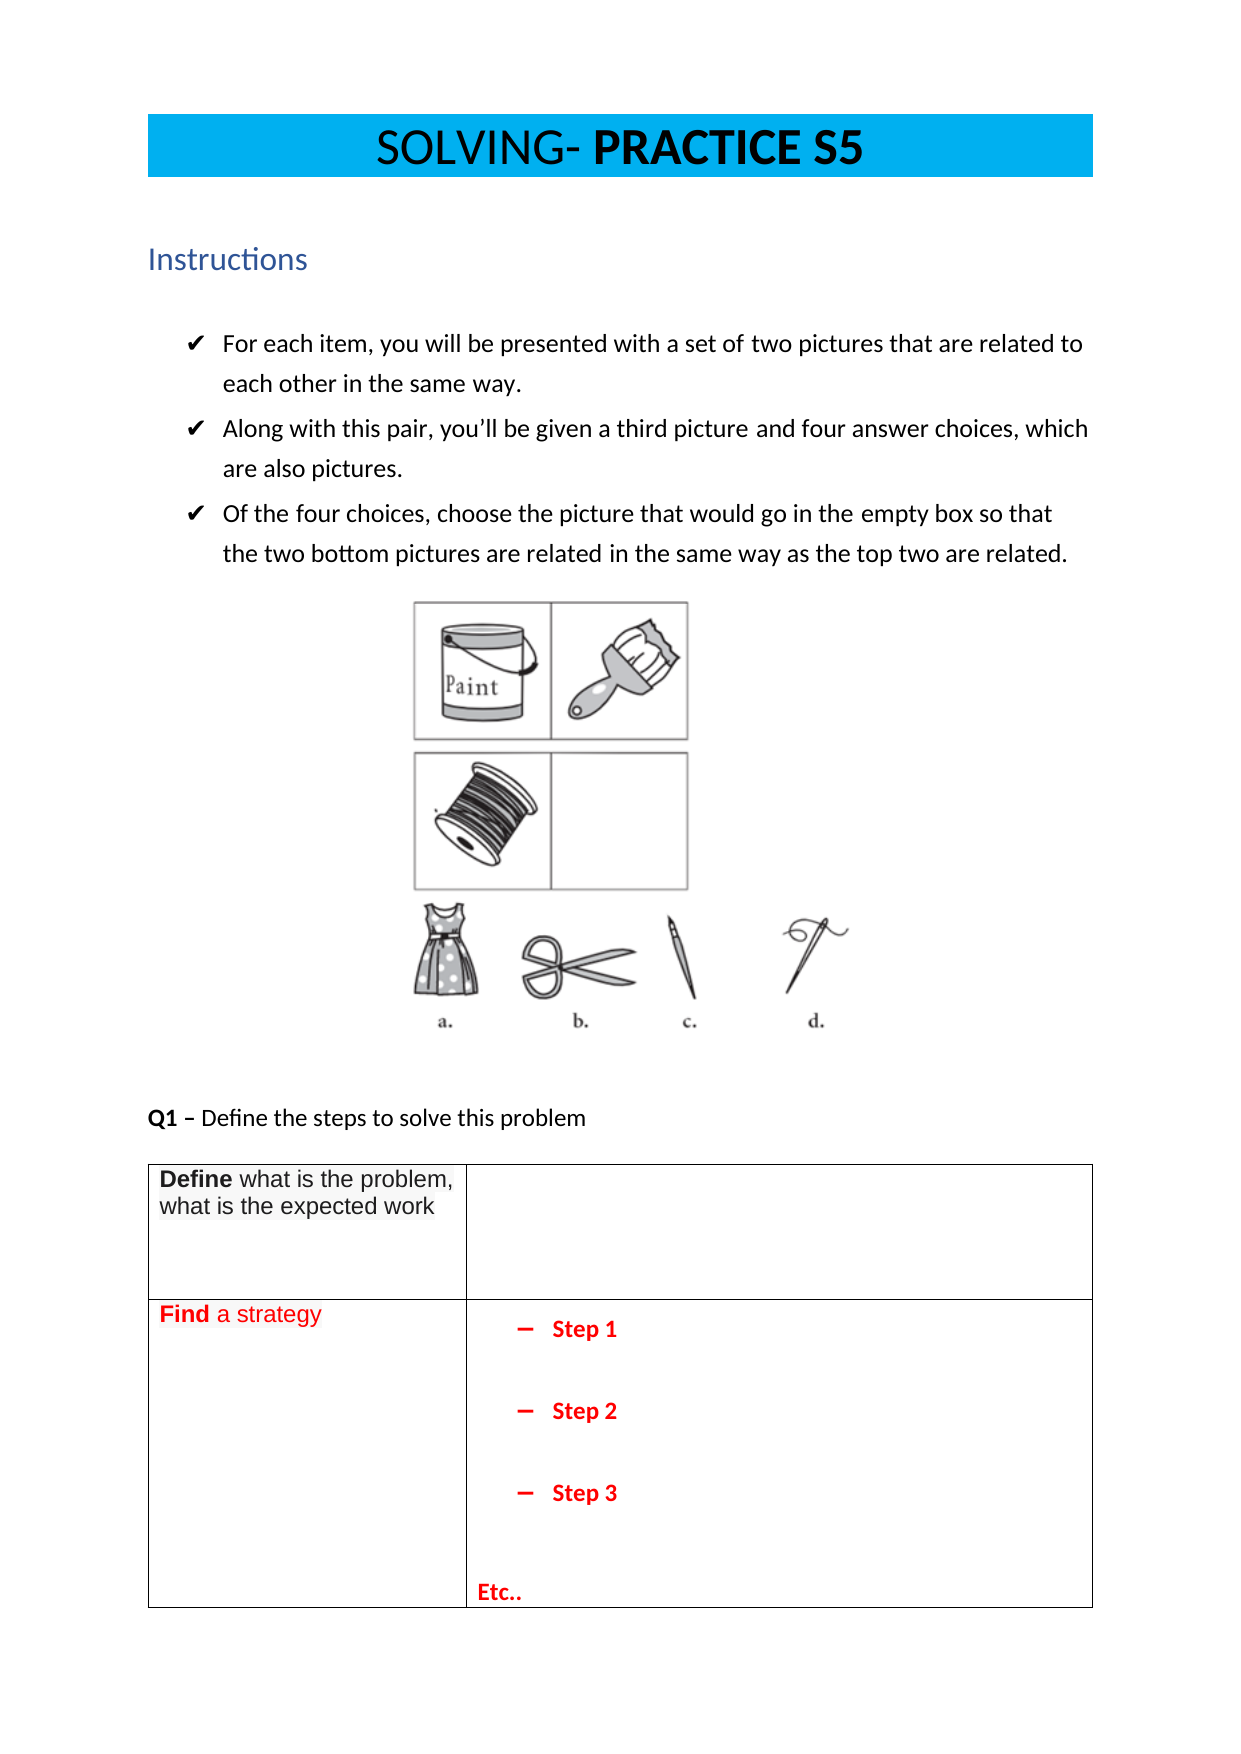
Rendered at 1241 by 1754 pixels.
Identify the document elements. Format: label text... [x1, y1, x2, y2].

table_cell Find a strategy [149, 1300, 466, 1607]
subtitle SOLVING- PRACTICE S5 [148, 114, 1093, 177]
list Along with this pair, you’ll be given a third picture and four answer choices, which are also pictures. [185, 399, 1093, 484]
table_header [467, 1165, 1092, 1299]
text Q1 – Define the steps to solve this problem [148, 1102, 1093, 1133]
list For each item, you will be presented with a set of two pictures that are related to each other in the same way. [185, 313, 1093, 399]
picture [387, 600, 854, 1041]
table_cell Step 1 Step 2 Step 3 Etc.. [467, 1300, 1092, 1607]
table_header Define what is the problem, what is the expected work [149, 1165, 466, 1299]
list Of the four choices, choose the picture that would go in the empty box so that the two bottom pictures are related in the same way as the top two are related. [185, 484, 1093, 569]
subtitle Instructions [148, 238, 1093, 278]
